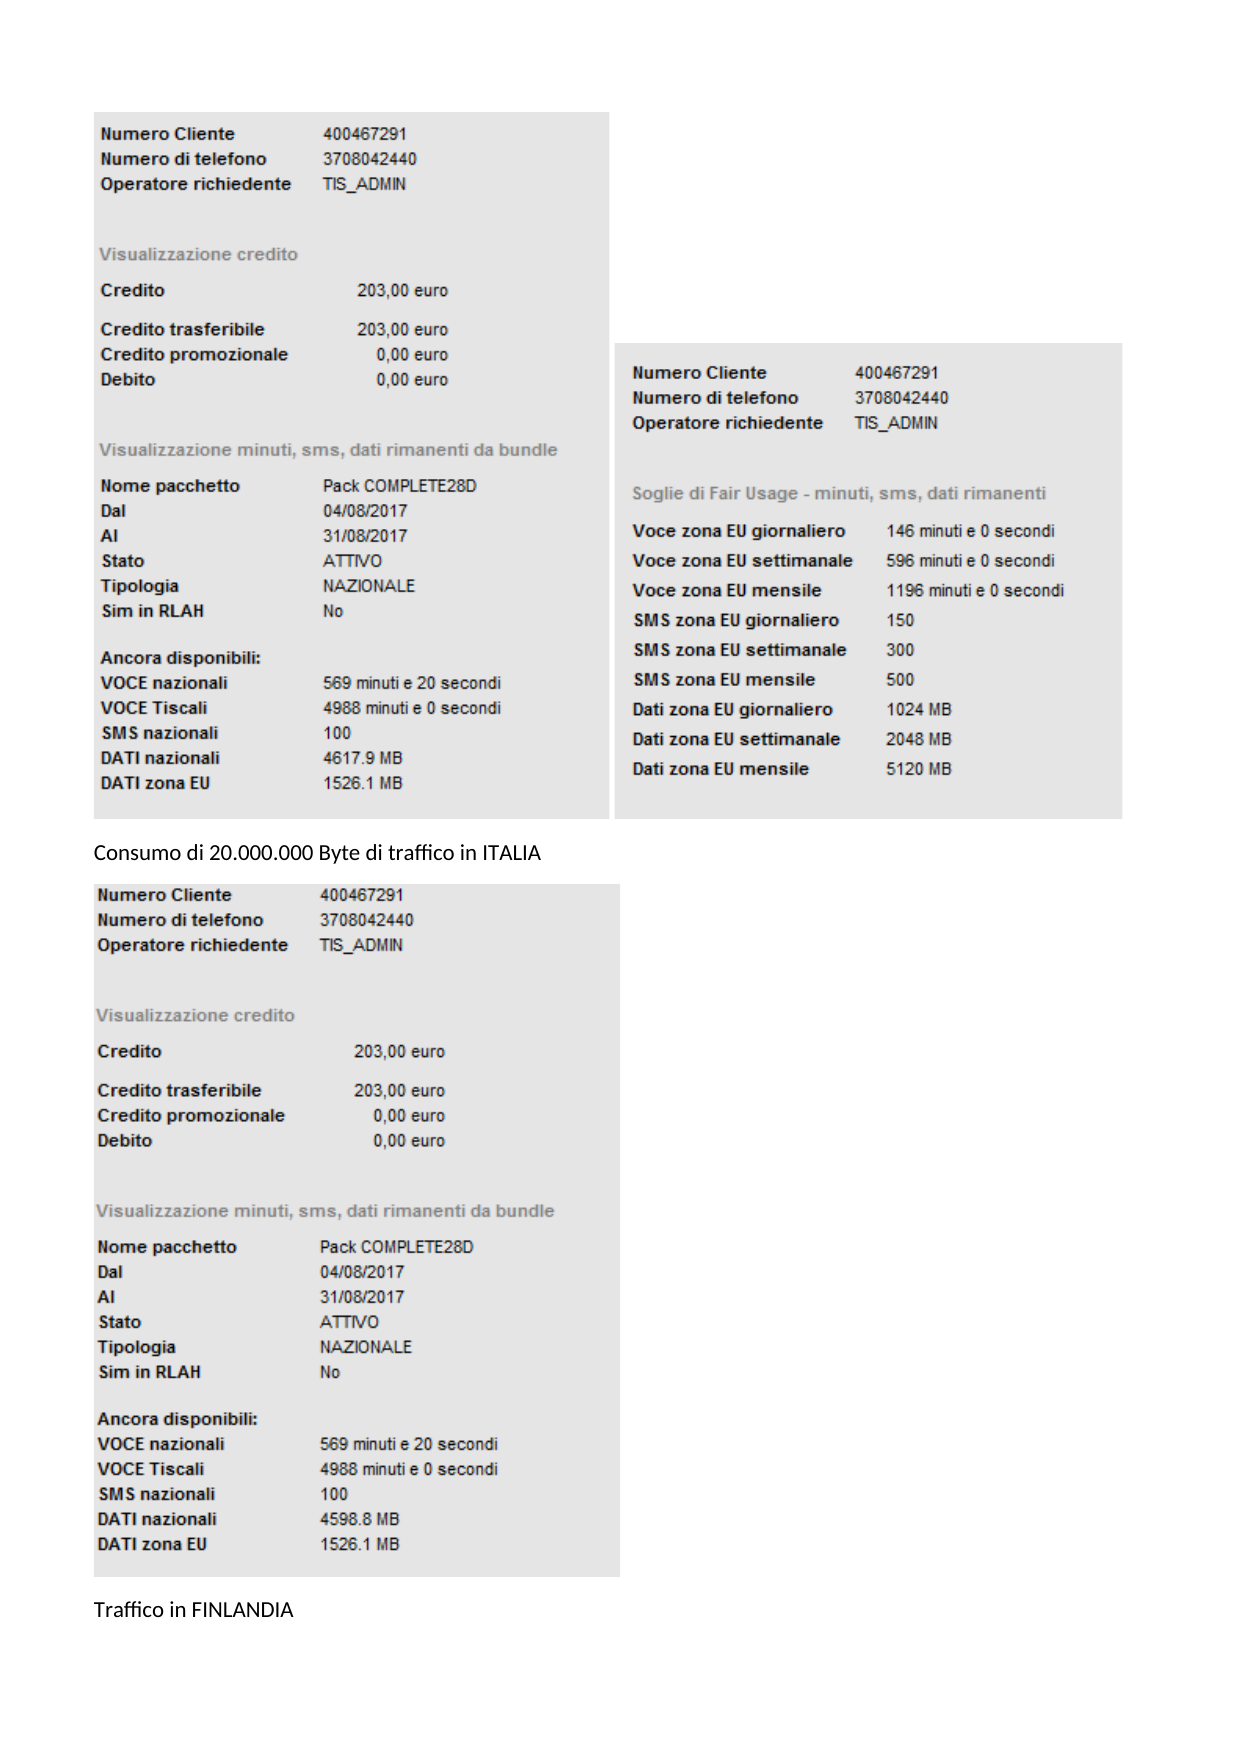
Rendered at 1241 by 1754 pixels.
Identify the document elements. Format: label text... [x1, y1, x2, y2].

picture [614, 343, 1123, 819]
text Consumo di 20.000.000 Byte di traffico in ITALIA [94, 838, 1153, 866]
picture [93, 884, 621, 1577]
text Traffico in FINLANDIA [94, 1596, 1153, 1623]
picture [93, 112, 610, 819]
